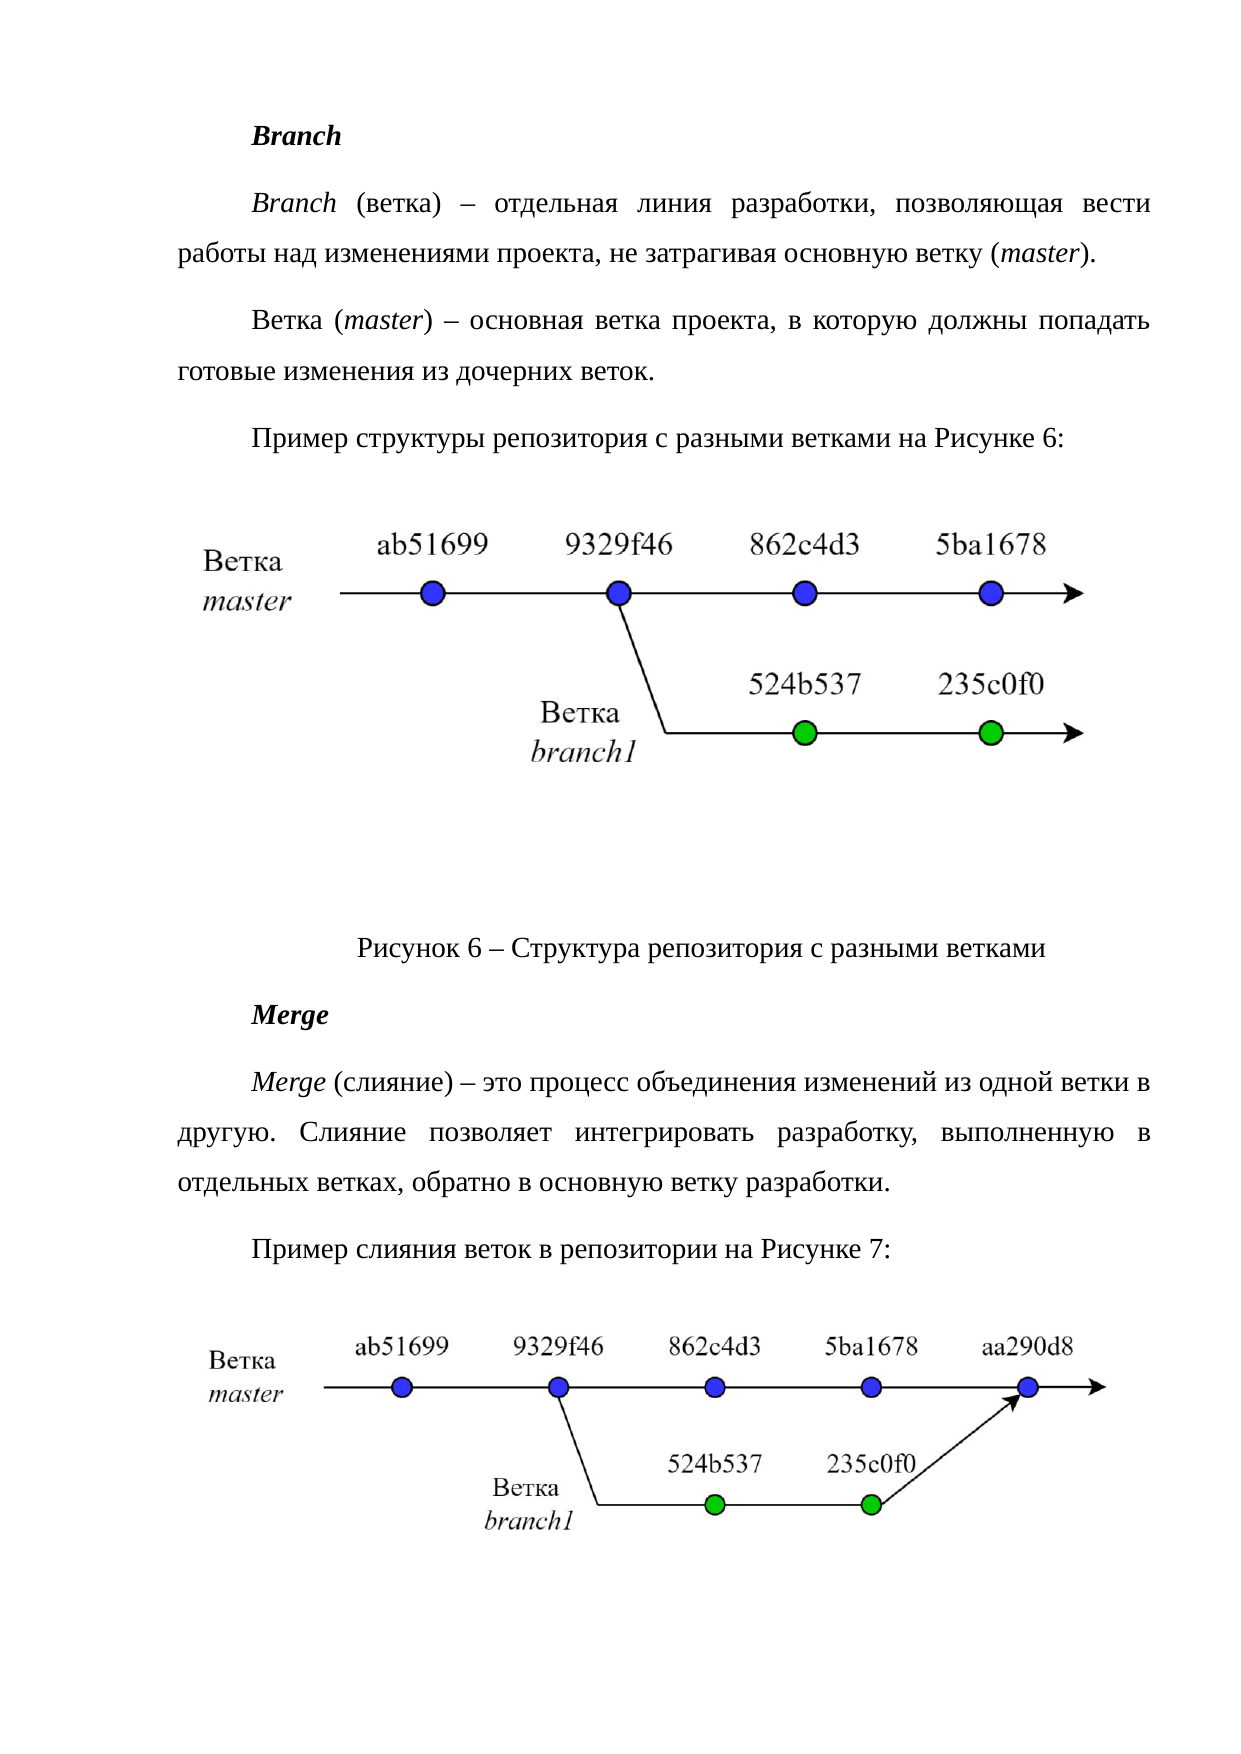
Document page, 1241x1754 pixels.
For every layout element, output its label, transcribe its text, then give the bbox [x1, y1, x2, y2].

text Branch (ветка) – отдельная линия разработки, позволяющая вести работы над изменениями проекта, не затрагивая основную ветку (master). [177, 185, 1152, 269]
text Merge [177, 997, 1152, 1030]
picture [152, 487, 1127, 813]
text Merge (слияние) – это процесс объединения изменений из одной ветки в другую. Слияние позволяет интегрировать разработку, выполненную в отдельных ветках, обратно в основную ветку разработки. [177, 1064, 1152, 1198]
text Пример структуры репозитория с разными ветками на Рисунке 6: [177, 420, 1152, 453]
text Ветка (master) – основная ветка проекта, в которую должны попадать готовые изменения из дочерних веток. [177, 302, 1152, 386]
picture [166, 1298, 1142, 1572]
text Рисунок 6 – Структура репозитория с разными ветками [177, 930, 1152, 963]
text Branch [177, 118, 1152, 152]
text Пример слияния веток в репозитории на Рисунке 7: [177, 1231, 1152, 1265]
